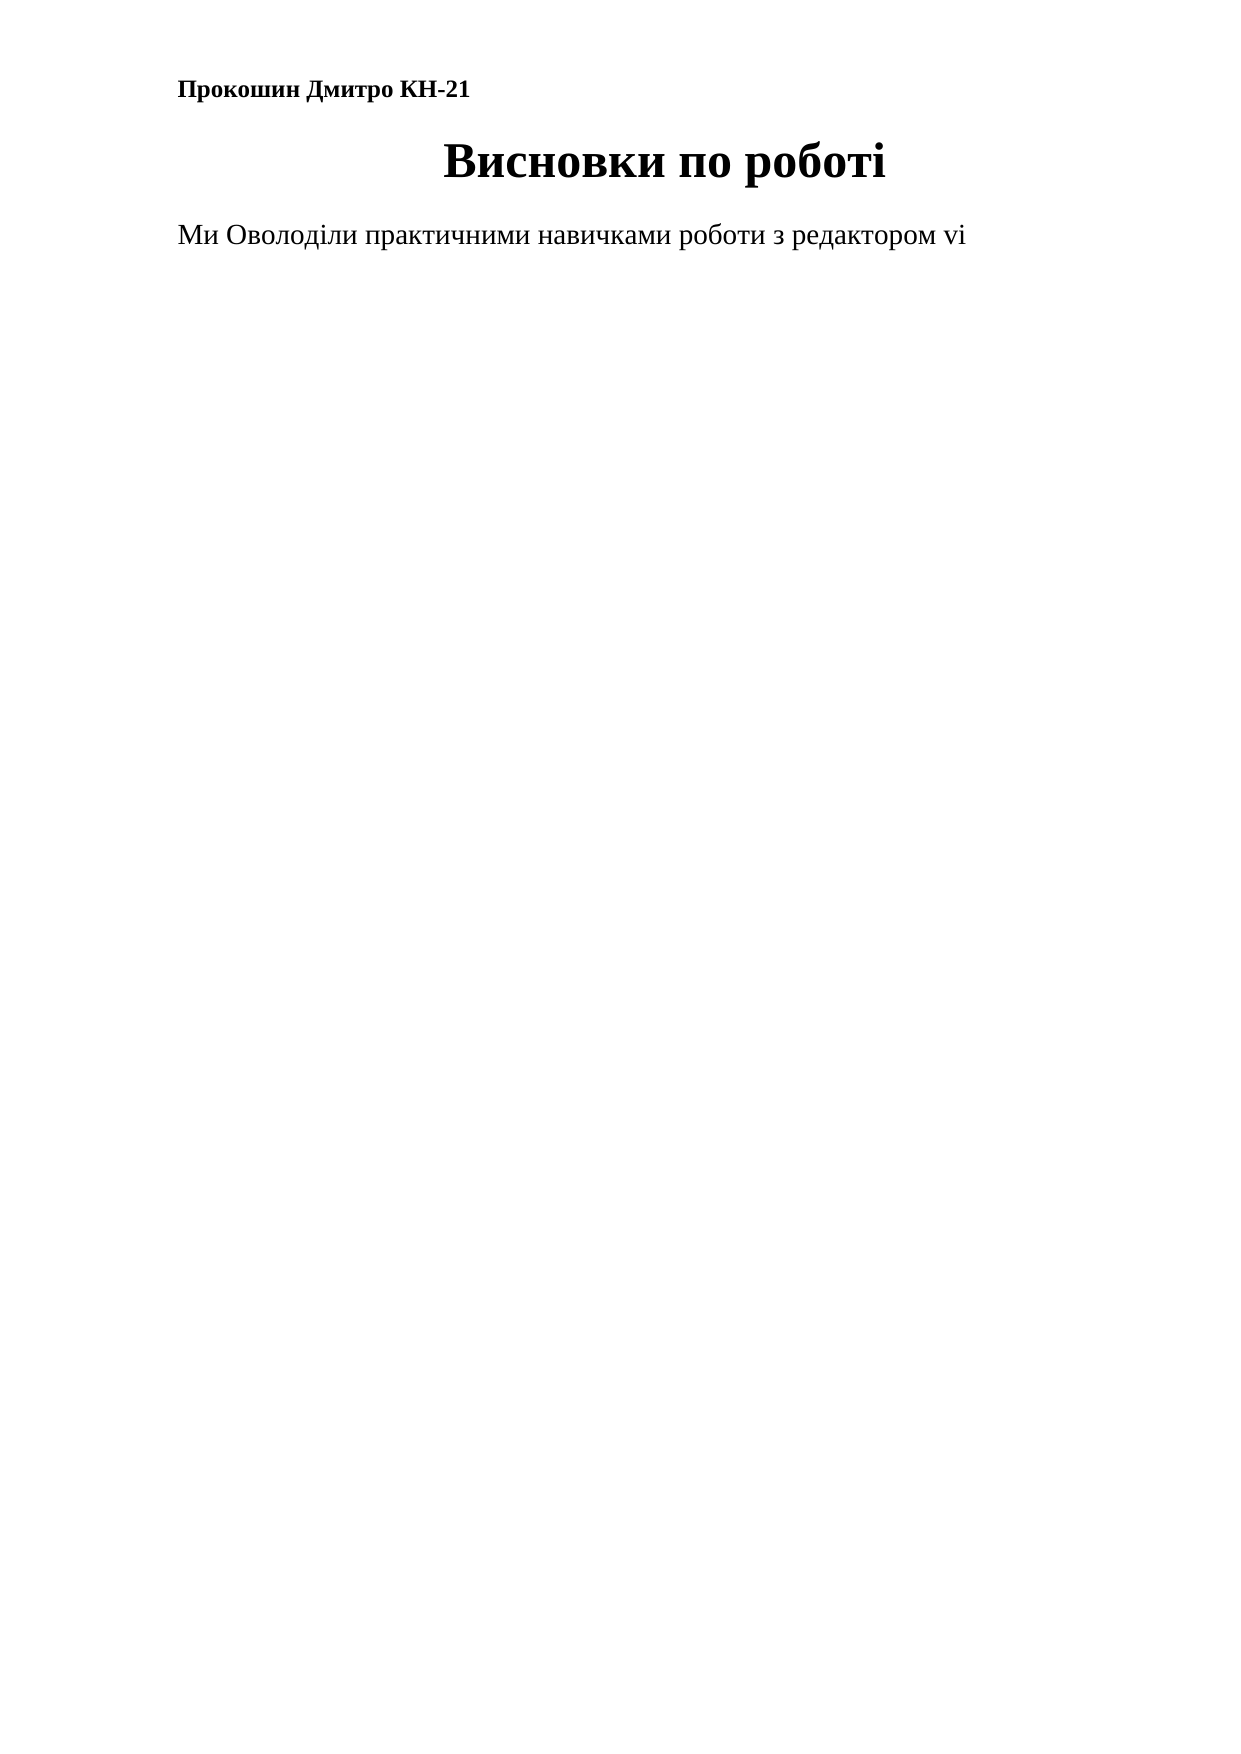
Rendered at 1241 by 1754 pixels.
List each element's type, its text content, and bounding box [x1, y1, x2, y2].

text Ми Оволоділи практичними навичками роботи з редактором vi [177, 217, 1152, 251]
text Висновки по роботі [177, 131, 1152, 188]
